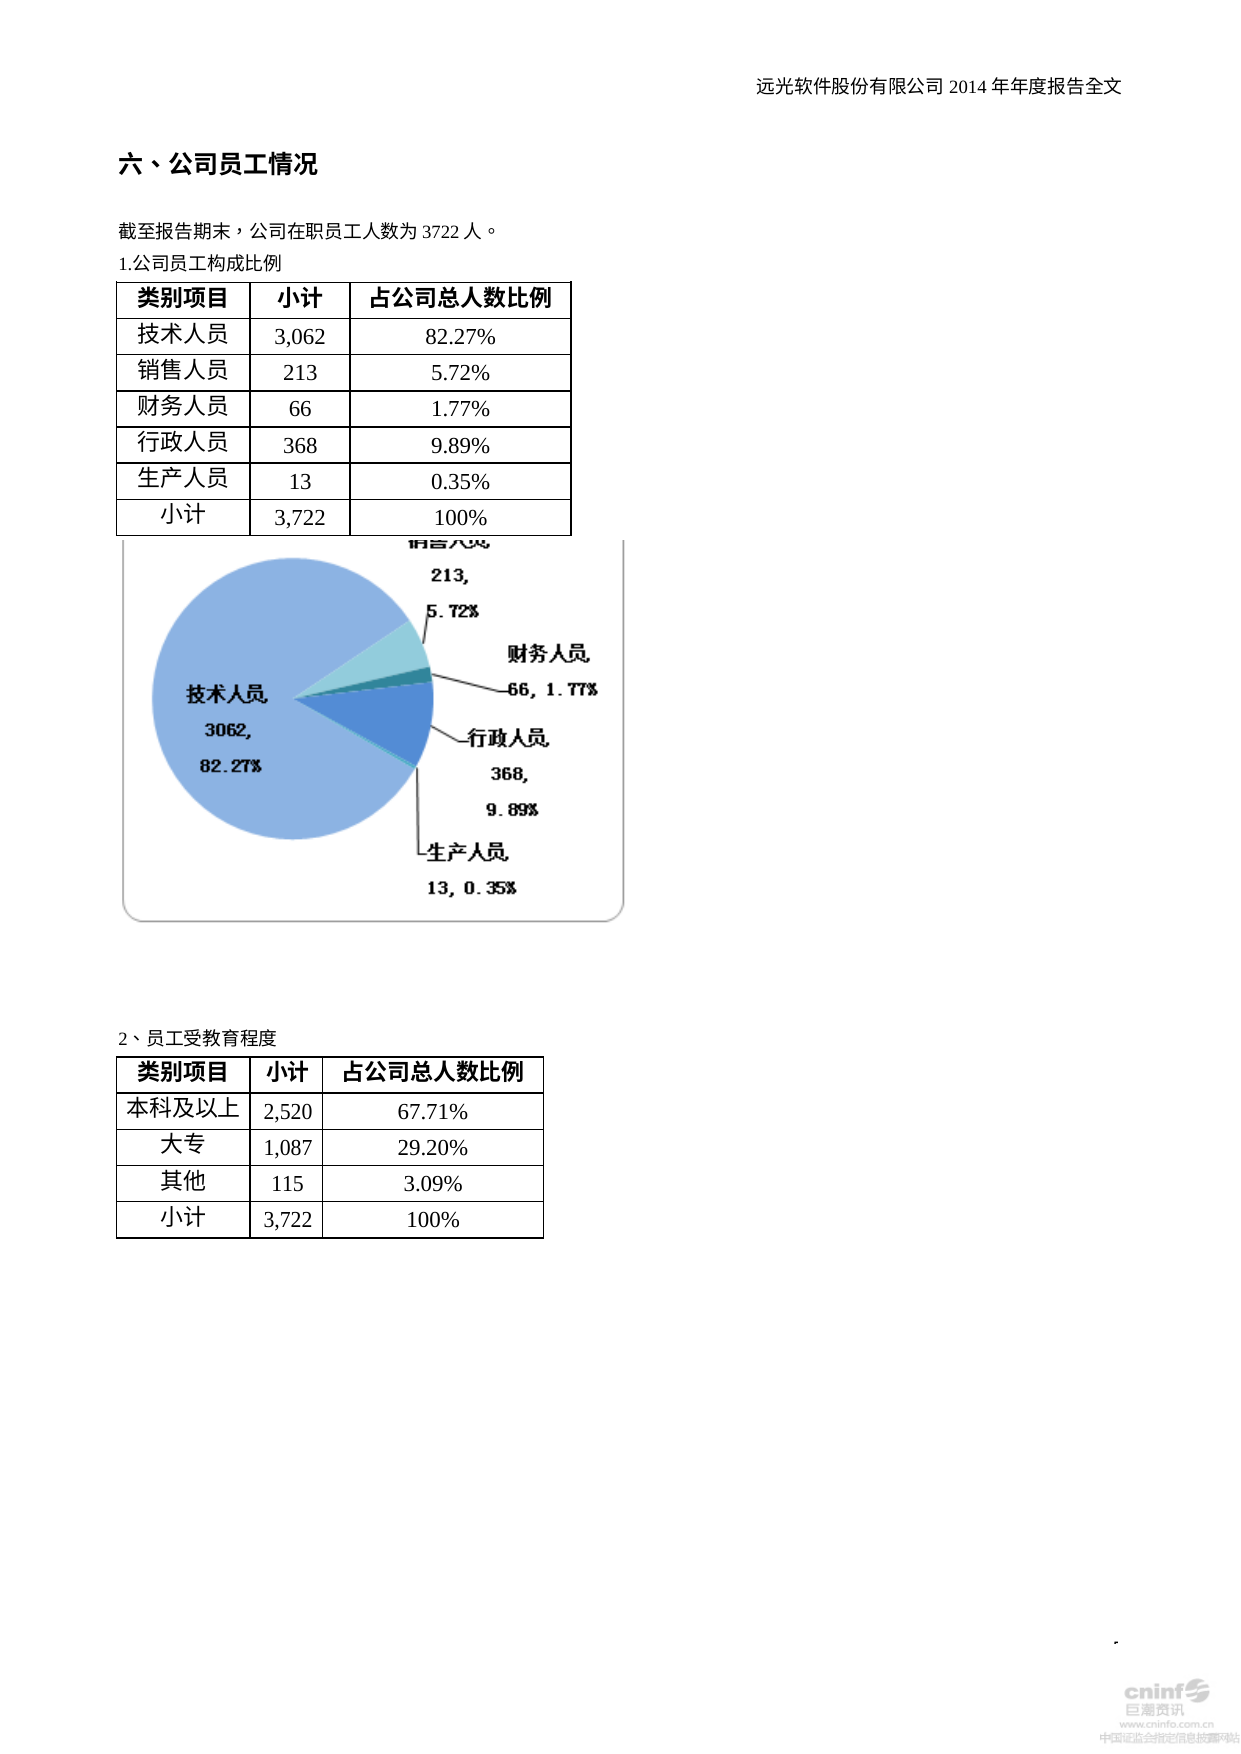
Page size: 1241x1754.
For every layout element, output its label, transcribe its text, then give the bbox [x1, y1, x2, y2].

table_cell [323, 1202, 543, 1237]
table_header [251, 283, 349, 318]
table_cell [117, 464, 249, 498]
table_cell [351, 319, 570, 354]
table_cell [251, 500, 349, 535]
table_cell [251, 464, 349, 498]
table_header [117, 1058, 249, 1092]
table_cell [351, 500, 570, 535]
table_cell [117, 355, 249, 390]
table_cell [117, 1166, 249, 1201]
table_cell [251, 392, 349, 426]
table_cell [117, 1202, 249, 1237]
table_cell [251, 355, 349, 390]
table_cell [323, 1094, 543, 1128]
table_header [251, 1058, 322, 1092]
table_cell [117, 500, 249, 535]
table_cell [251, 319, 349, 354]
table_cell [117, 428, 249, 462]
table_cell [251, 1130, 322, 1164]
picture [121, 540, 626, 924]
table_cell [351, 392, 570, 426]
picture [1099, 1673, 1241, 1754]
text 2、员工受教育程度 [118, 1025, 1240, 1051]
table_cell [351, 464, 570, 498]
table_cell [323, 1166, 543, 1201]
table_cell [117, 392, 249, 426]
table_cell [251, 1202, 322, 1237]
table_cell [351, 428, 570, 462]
text 1.公司员工构成比例 [118, 250, 1240, 276]
text 截至报告期末，公司在职员工人数为3722人。 [118, 218, 1240, 244]
subtitle 六、公司员工情况 [118, 147, 1240, 181]
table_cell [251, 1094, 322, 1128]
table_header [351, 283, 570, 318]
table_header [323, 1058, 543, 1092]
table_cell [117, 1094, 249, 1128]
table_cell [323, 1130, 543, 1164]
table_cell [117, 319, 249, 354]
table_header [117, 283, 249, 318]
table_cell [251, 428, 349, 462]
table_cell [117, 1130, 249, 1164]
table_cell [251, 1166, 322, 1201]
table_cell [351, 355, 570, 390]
